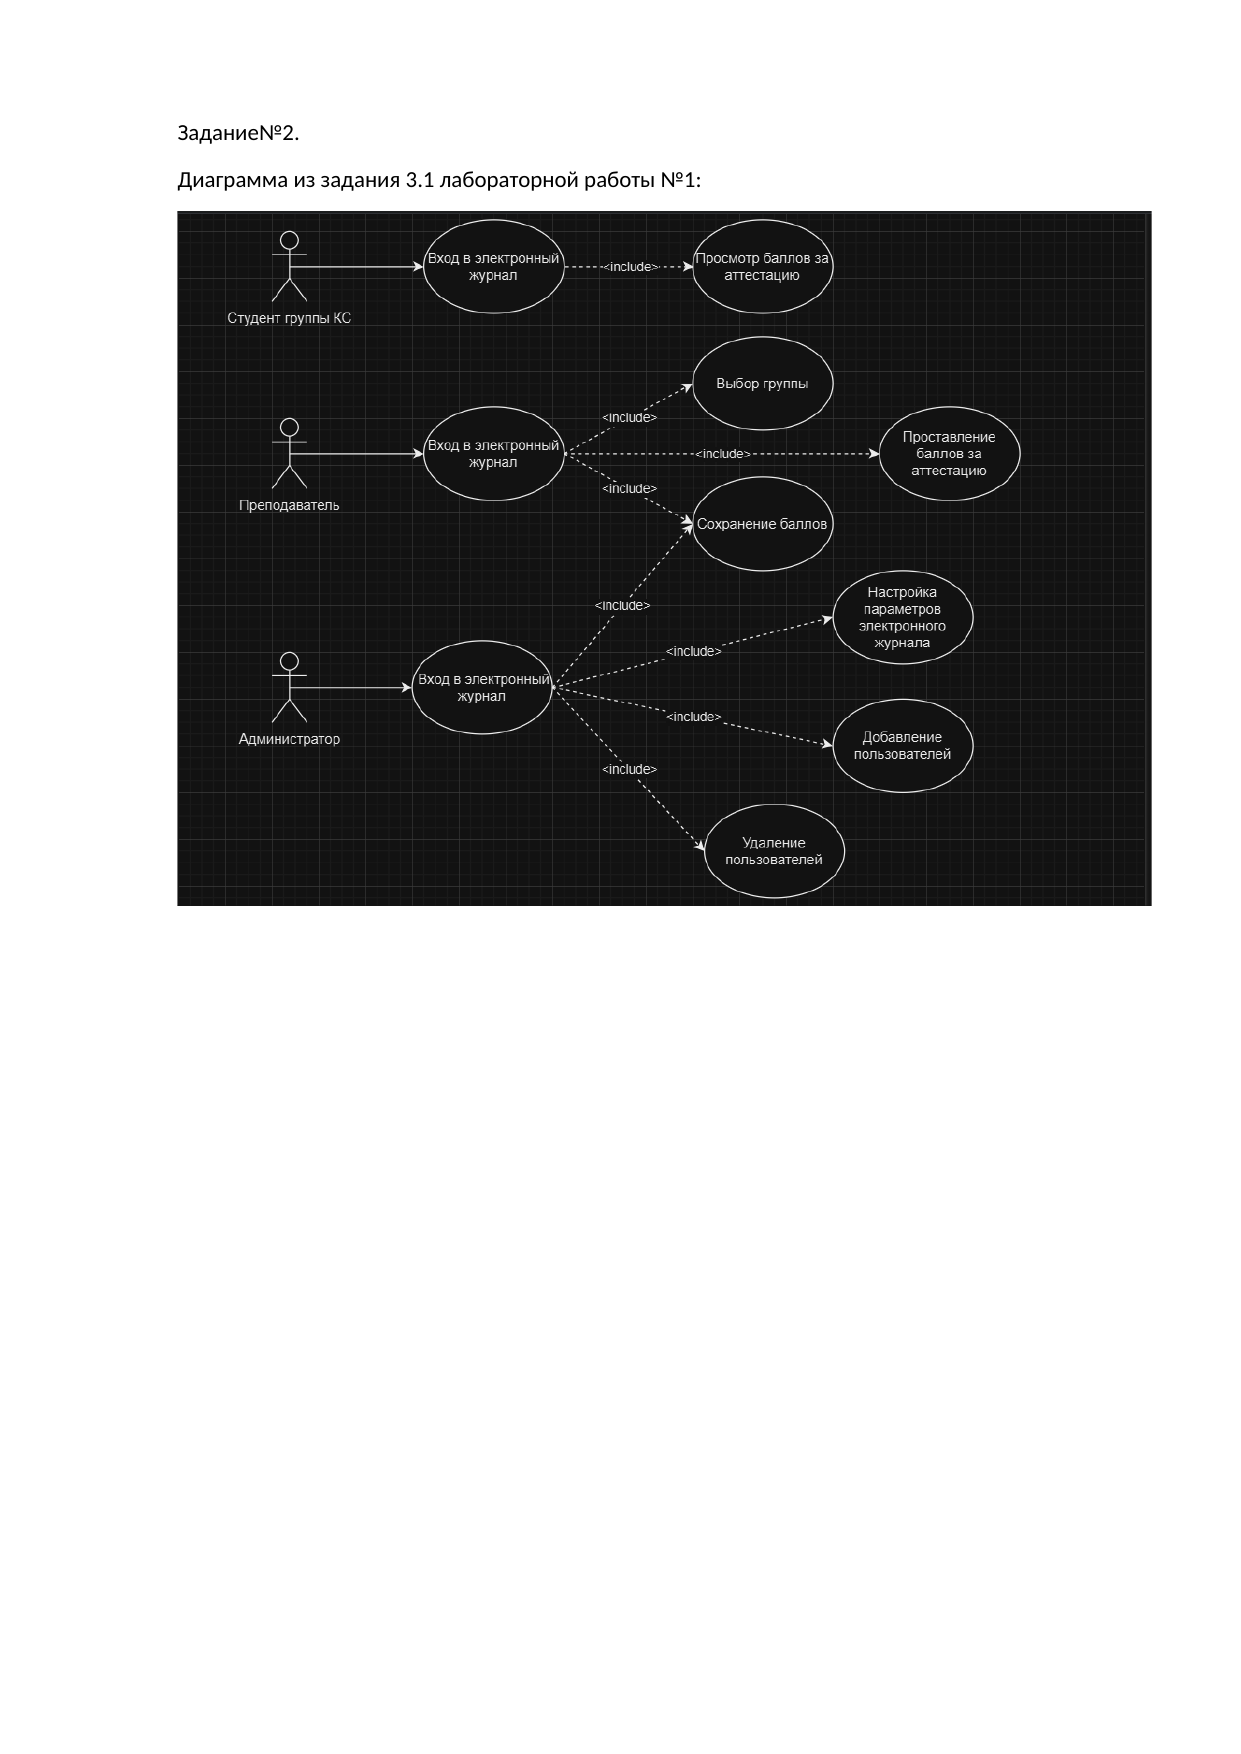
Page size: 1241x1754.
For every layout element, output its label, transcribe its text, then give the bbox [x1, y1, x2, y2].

text Диаграмма из задания 3.1 лабораторной работы №1: [177, 165, 1152, 193]
picture [177, 211, 1152, 906]
text Задание№2. [177, 118, 1152, 146]
